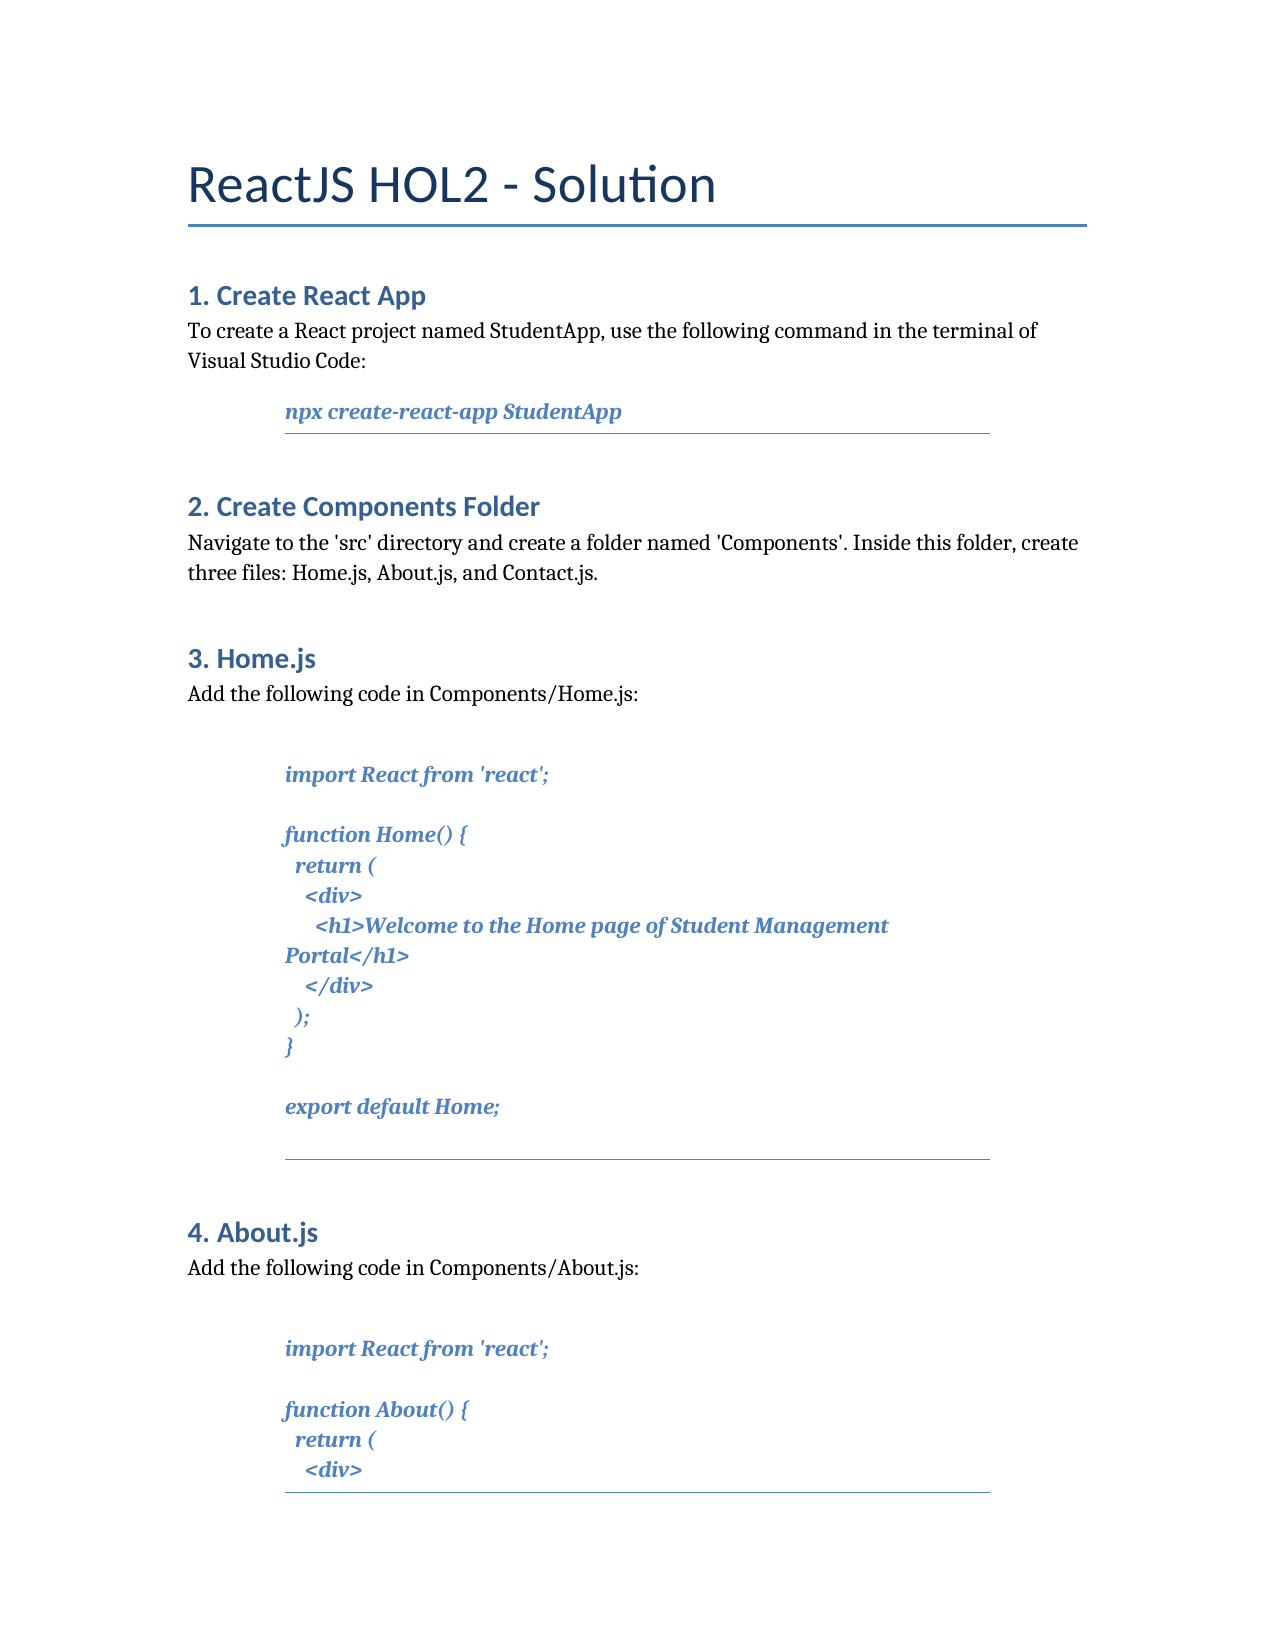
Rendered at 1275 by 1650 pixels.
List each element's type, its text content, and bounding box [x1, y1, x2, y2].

subtitle 2. Create Components Folder [187, 488, 1087, 524]
text npx create-react-app StudentApp [285, 399, 990, 433]
subtitle 3. Home.js [187, 640, 1087, 675]
text Add the following code in Components/About.js: [187, 1255, 1087, 1281]
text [285, 1306, 990, 1492]
text Navigate to the 'src' directory and create a folder named 'Components'. Inside this folder, create three files: Home.js, About.js, and Contact.js. [187, 529, 1087, 586]
subtitle 4. About.js [187, 1214, 1087, 1249]
text Add the following code in Components/Home.js: [187, 681, 1087, 707]
title ReactJS HOL2 - Solution [187, 150, 1087, 227]
subtitle 1. Create React App [187, 277, 1087, 312]
text To create a React project named StudentApp, use the following command in the terminal of Visual Studio Code: [187, 317, 1087, 374]
text import React from 'react'; function Home() { return ( <div> <h1>Welcome to the Home page of Student Management Portal</h1> </div> ); } export default Home; [285, 732, 990, 1159]
